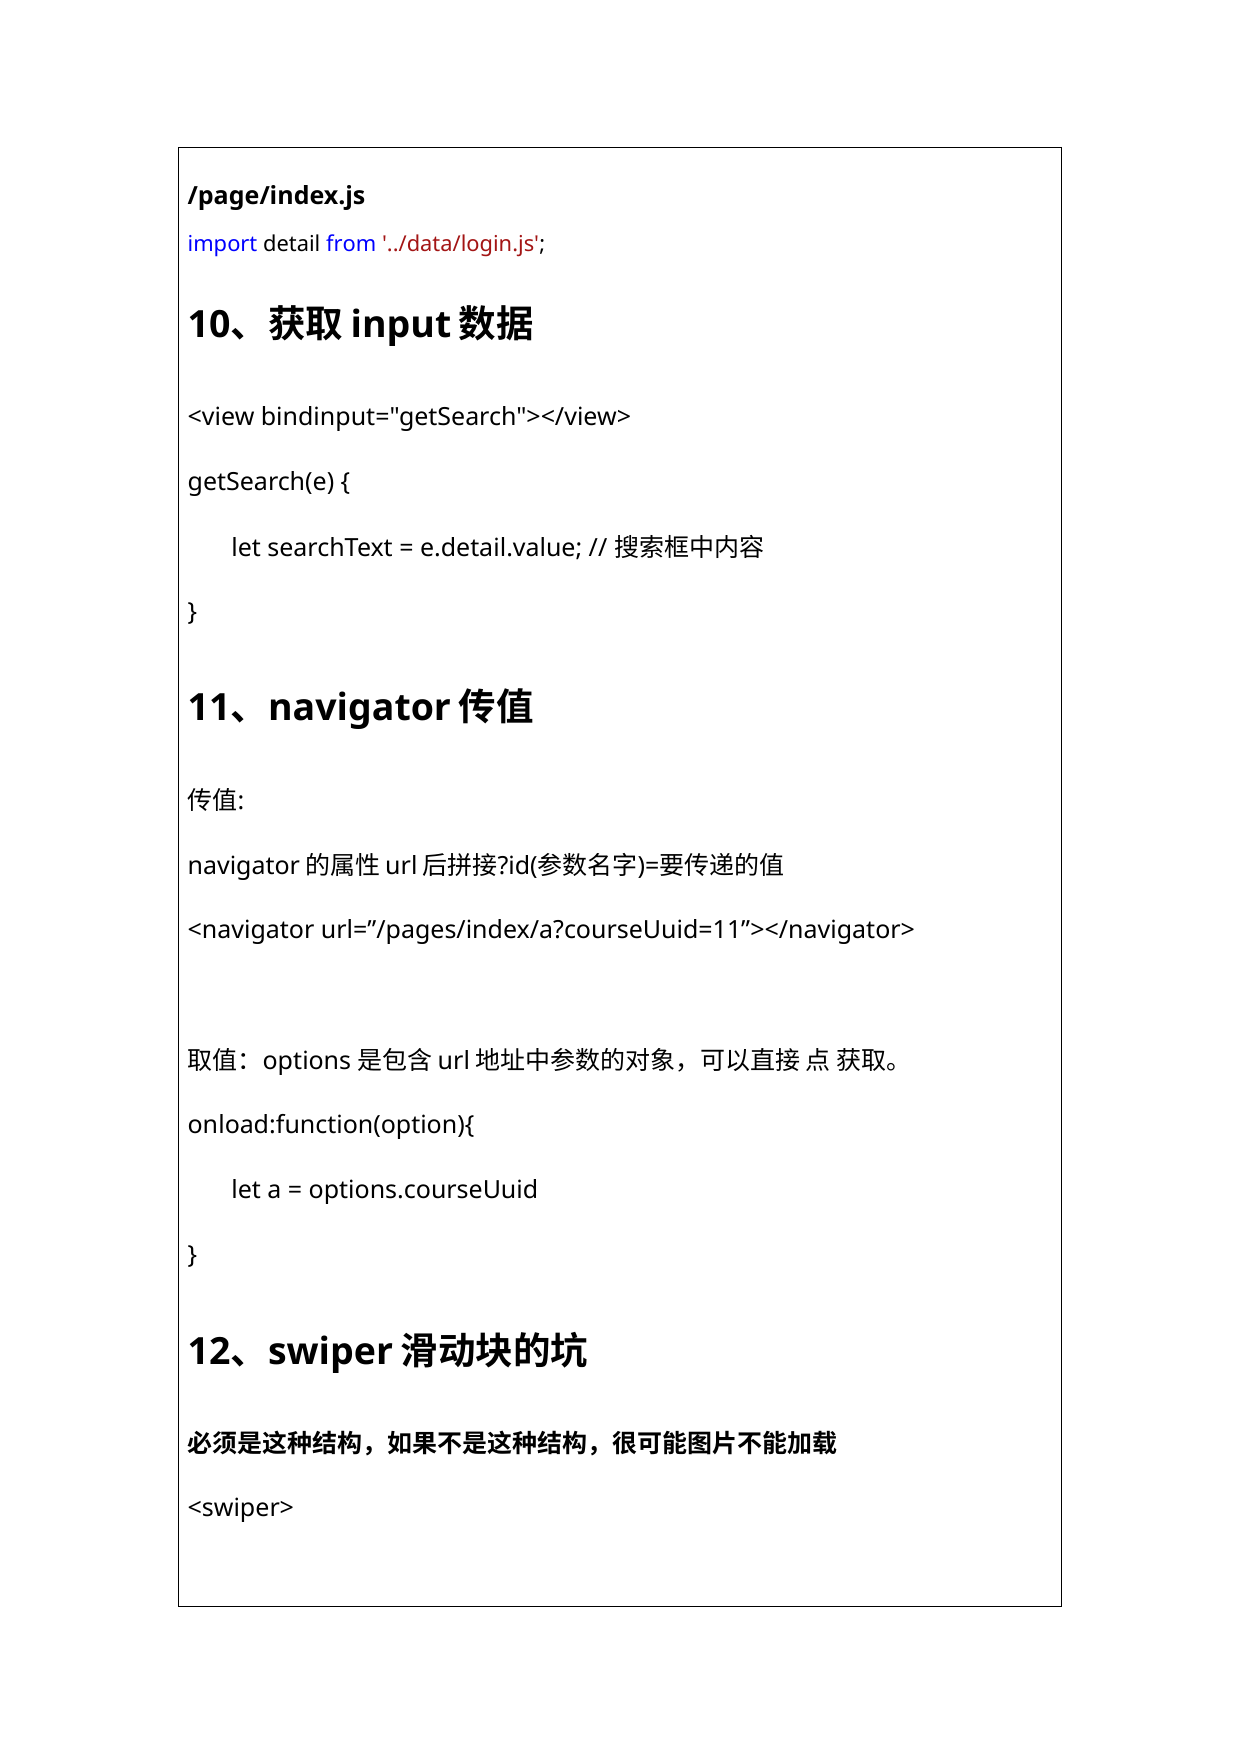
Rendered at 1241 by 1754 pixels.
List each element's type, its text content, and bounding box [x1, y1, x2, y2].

subtitle navigator传值 [187, 672, 1053, 737]
list <navigator url=”/pages/index/a?courseUuid=11”></navigator> [187, 896, 1053, 961]
subtitle 获取input数据 [187, 289, 1053, 354]
text /page/index.js [187, 162, 1053, 227]
list 传值: [187, 766, 1053, 831]
list 必须是这种结构，如果不是这种结构，很可能图片不能加载 [187, 1409, 1053, 1474]
list navigator的属性url后拼接?id(参数名字)=要传递的值 [187, 831, 1053, 896]
text let a = options.courseUuid [187, 1156, 1053, 1221]
text let searchText = e.detail.value; // 搜索框中内容 [187, 513, 1053, 578]
text getSearch(e) { [187, 448, 1053, 513]
text onload:function(option){ [187, 1091, 1053, 1156]
text } [187, 578, 1053, 643]
list <swiper> [187, 1474, 1053, 1539]
subtitle swiper滑动块的坑 [187, 1315, 1053, 1380]
text <view bindinput="getSearch"></view> [187, 383, 1053, 448]
text import detail from '../data/login.js'; [187, 227, 1053, 259]
list 取值：options 是包含url地址中参数的对象，可以直接 点 获取。 [187, 1026, 1053, 1091]
text } [187, 1221, 1053, 1286]
